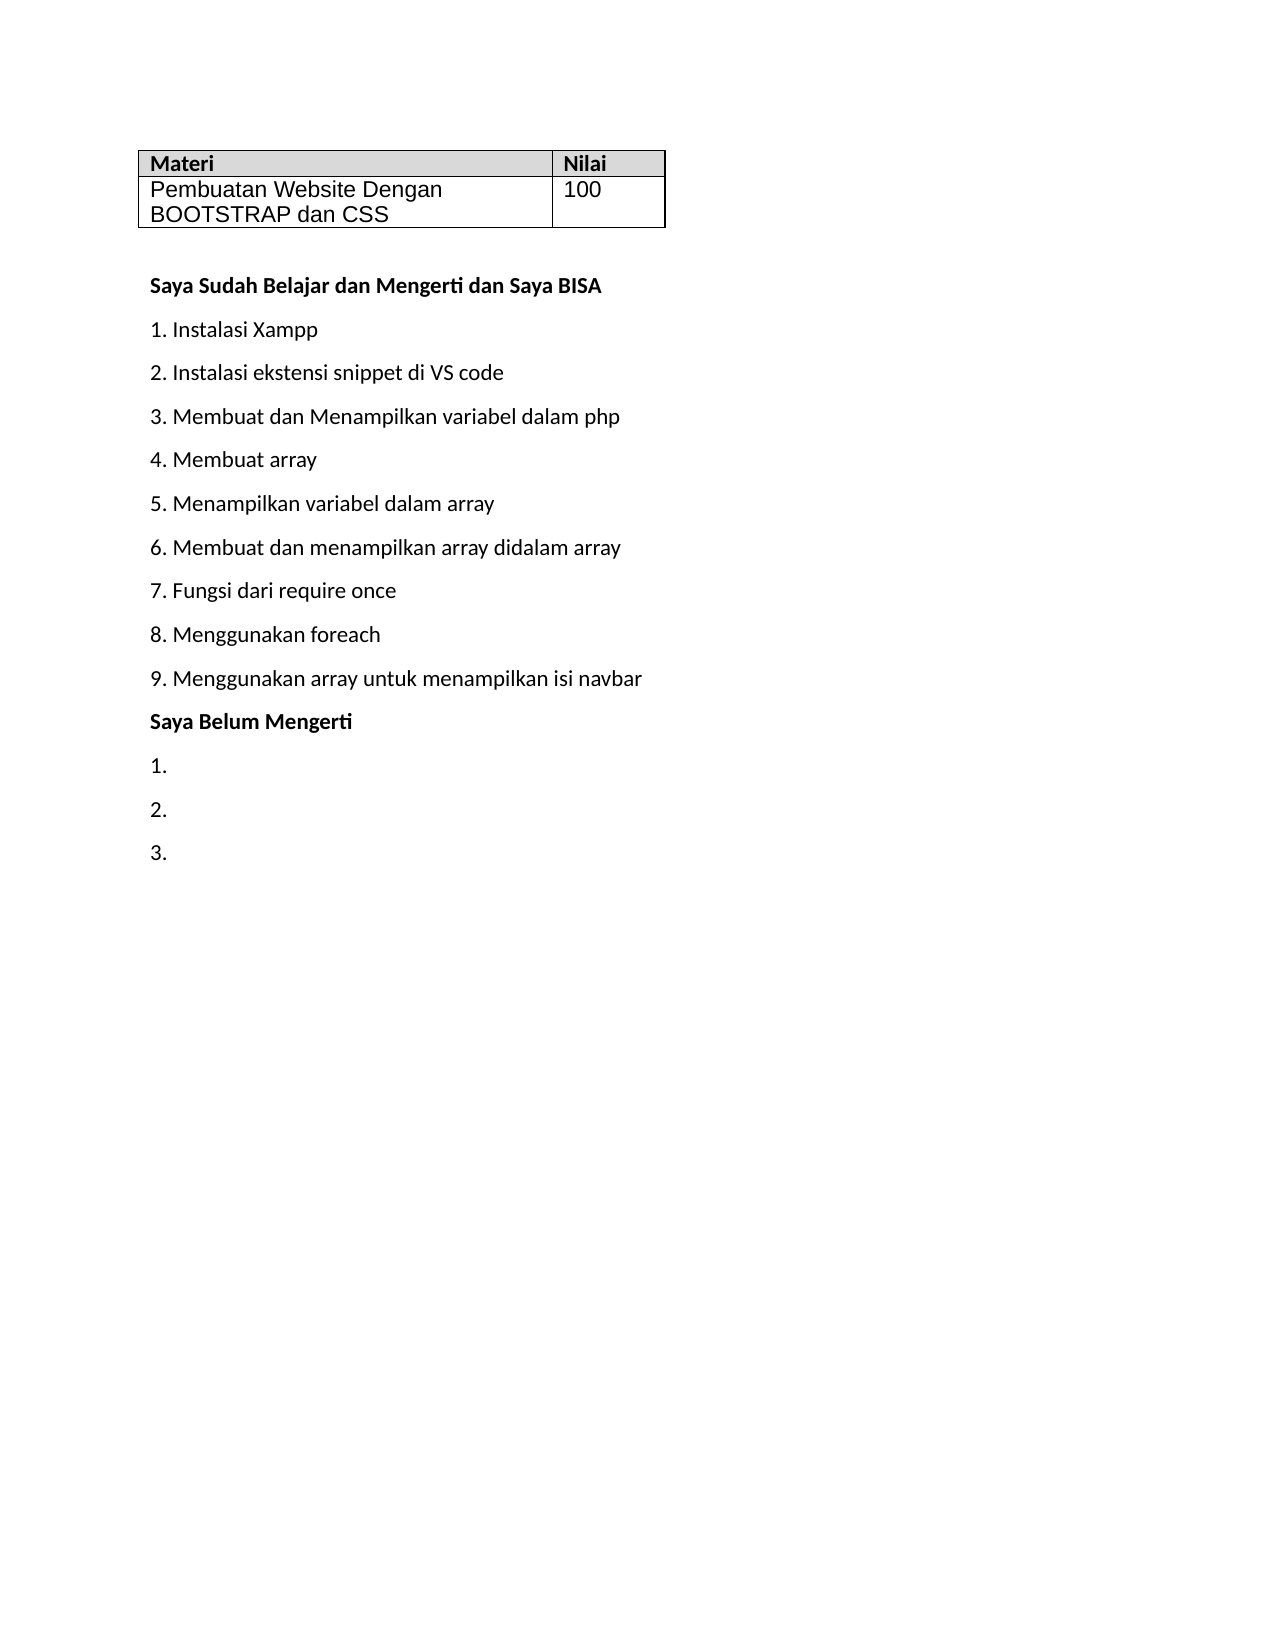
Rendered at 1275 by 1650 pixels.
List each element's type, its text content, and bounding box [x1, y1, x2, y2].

text 6. Membuat dan menampilkan array didalam array [150, 534, 1125, 561]
table_header Materi [139, 151, 552, 176]
table_header Nilai [553, 151, 664, 176]
table_cell 100 [553, 177, 664, 227]
text 2. [150, 796, 1125, 822]
text 1. Instalasi Xampp [150, 315, 1125, 342]
text Saya Belum Mengerti [150, 708, 1125, 735]
text 7. Fungsi dari require once [150, 577, 1125, 604]
text 3. [150, 839, 1125, 866]
text 9. Menggunakan array untuk menampilkan isi navbar [150, 664, 1125, 692]
text 1. [150, 752, 1125, 779]
text 8. Menggunakan foreach [150, 621, 1125, 648]
text 4. Membuat array [150, 446, 1125, 473]
text 2. Instalasi ekstensi snippet di VS code [150, 359, 1125, 386]
text 3. Membuat dan Menampilkan variabel dalam php [150, 403, 1125, 430]
text 5. Menampilkan variabel dalam array [150, 490, 1125, 517]
table_cell Pembuatan Website Dengan BOOTSTRAP dan CSS [139, 177, 552, 227]
text Saya Sudah Belajar dan Mengerti dan Saya BISA [150, 272, 1125, 299]
